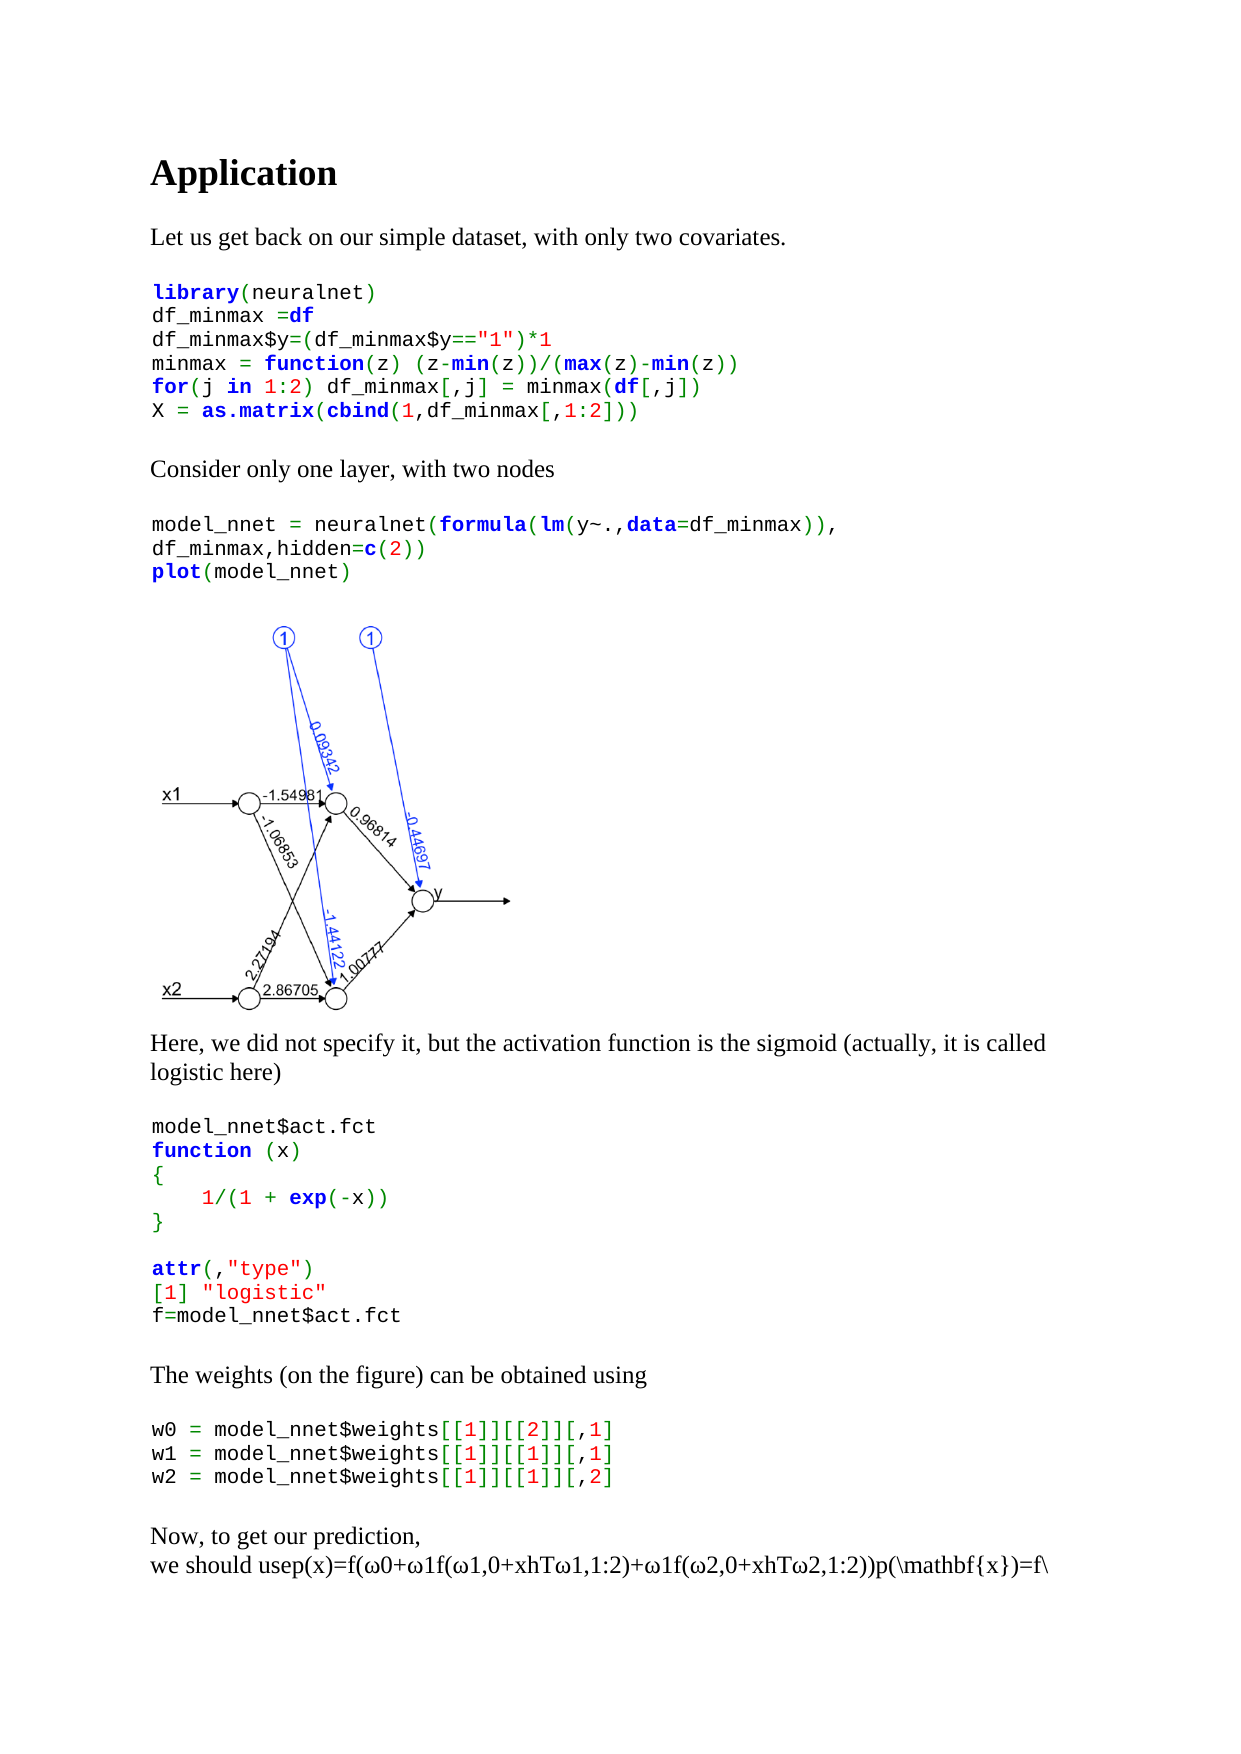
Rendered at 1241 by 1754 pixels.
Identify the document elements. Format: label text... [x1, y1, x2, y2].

text Consider only one layer, with two nodes [150, 454, 1090, 483]
table_header model_nnet$act.fct function (x) { 1/(1 + exp(-x)) } attr(,"type") [1] "logistic" f=model_nnet$act.fct [150, 1115, 409, 1331]
text Application [150, 150, 1090, 193]
picture [150, 615, 525, 1028]
text Let us get back on our simple dataset, with only two covariates. [150, 222, 1090, 251]
table_header w0 = model_nnet$weights[[1]][[2]][,1] w1 = model_nnet$weights[[1]][[1]][,1] w2 = model_nnet$weights[[1]][[1]][,2] [150, 1418, 622, 1492]
text The weights (on the figure) can be obtained using [150, 1360, 1090, 1388]
table_header library(neuralnet) df_minmax =df df_minmax$y=(df_minmax$y=="1")*1 minmax = function(z) (z-min(z))/(max(z)-min(z)) for(j in 1:2) df_minmax[,j] = minmax(df[,j]) X = as.matrix(cbind(1,df_minmax[,1:2])) [150, 280, 747, 425]
table_header model_nnet = neuralnet(formula(lm(y~.,data=df_minmax)), df_minmax,hidden=c(2)) plot(model_nnet) [150, 512, 847, 586]
